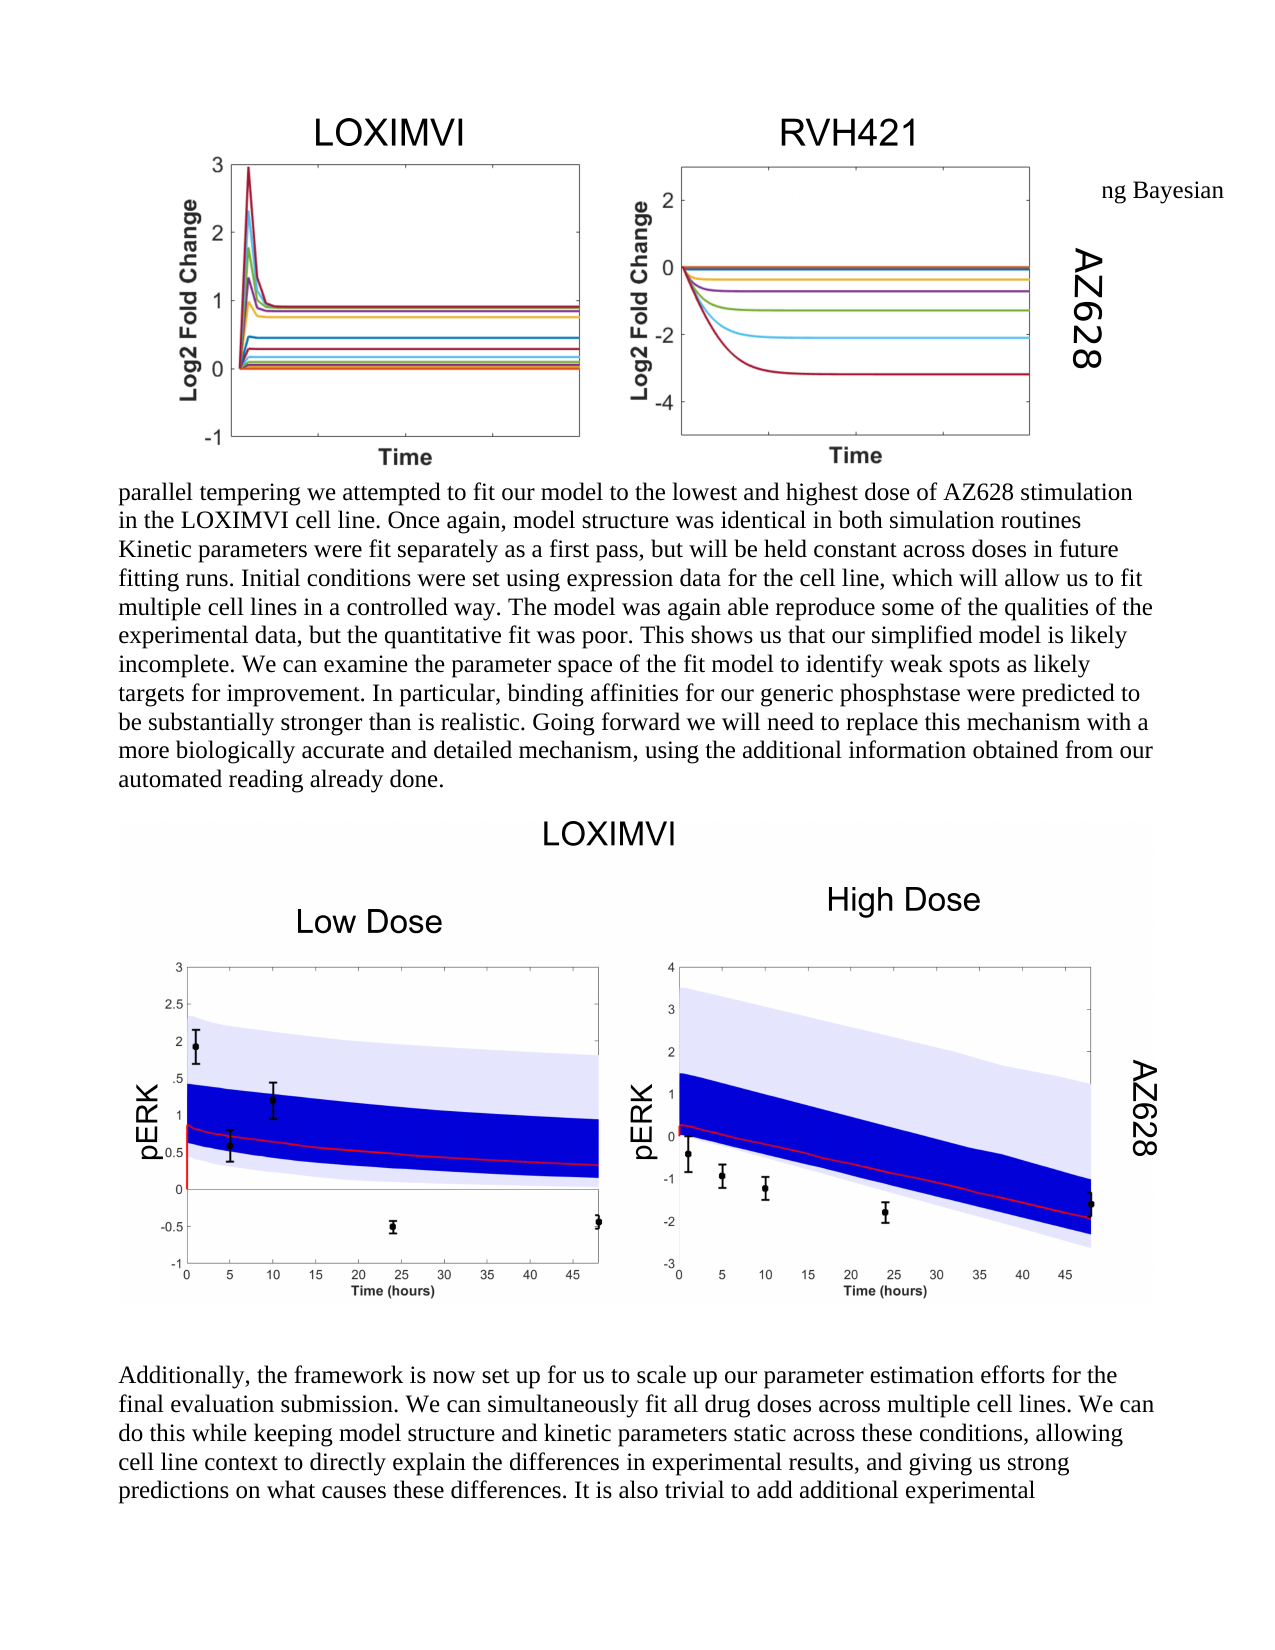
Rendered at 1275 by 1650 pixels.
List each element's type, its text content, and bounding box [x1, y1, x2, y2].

picture [172, 118, 1103, 477]
picture [118, 821, 1157, 1303]
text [118, 1360, 1157, 1504]
